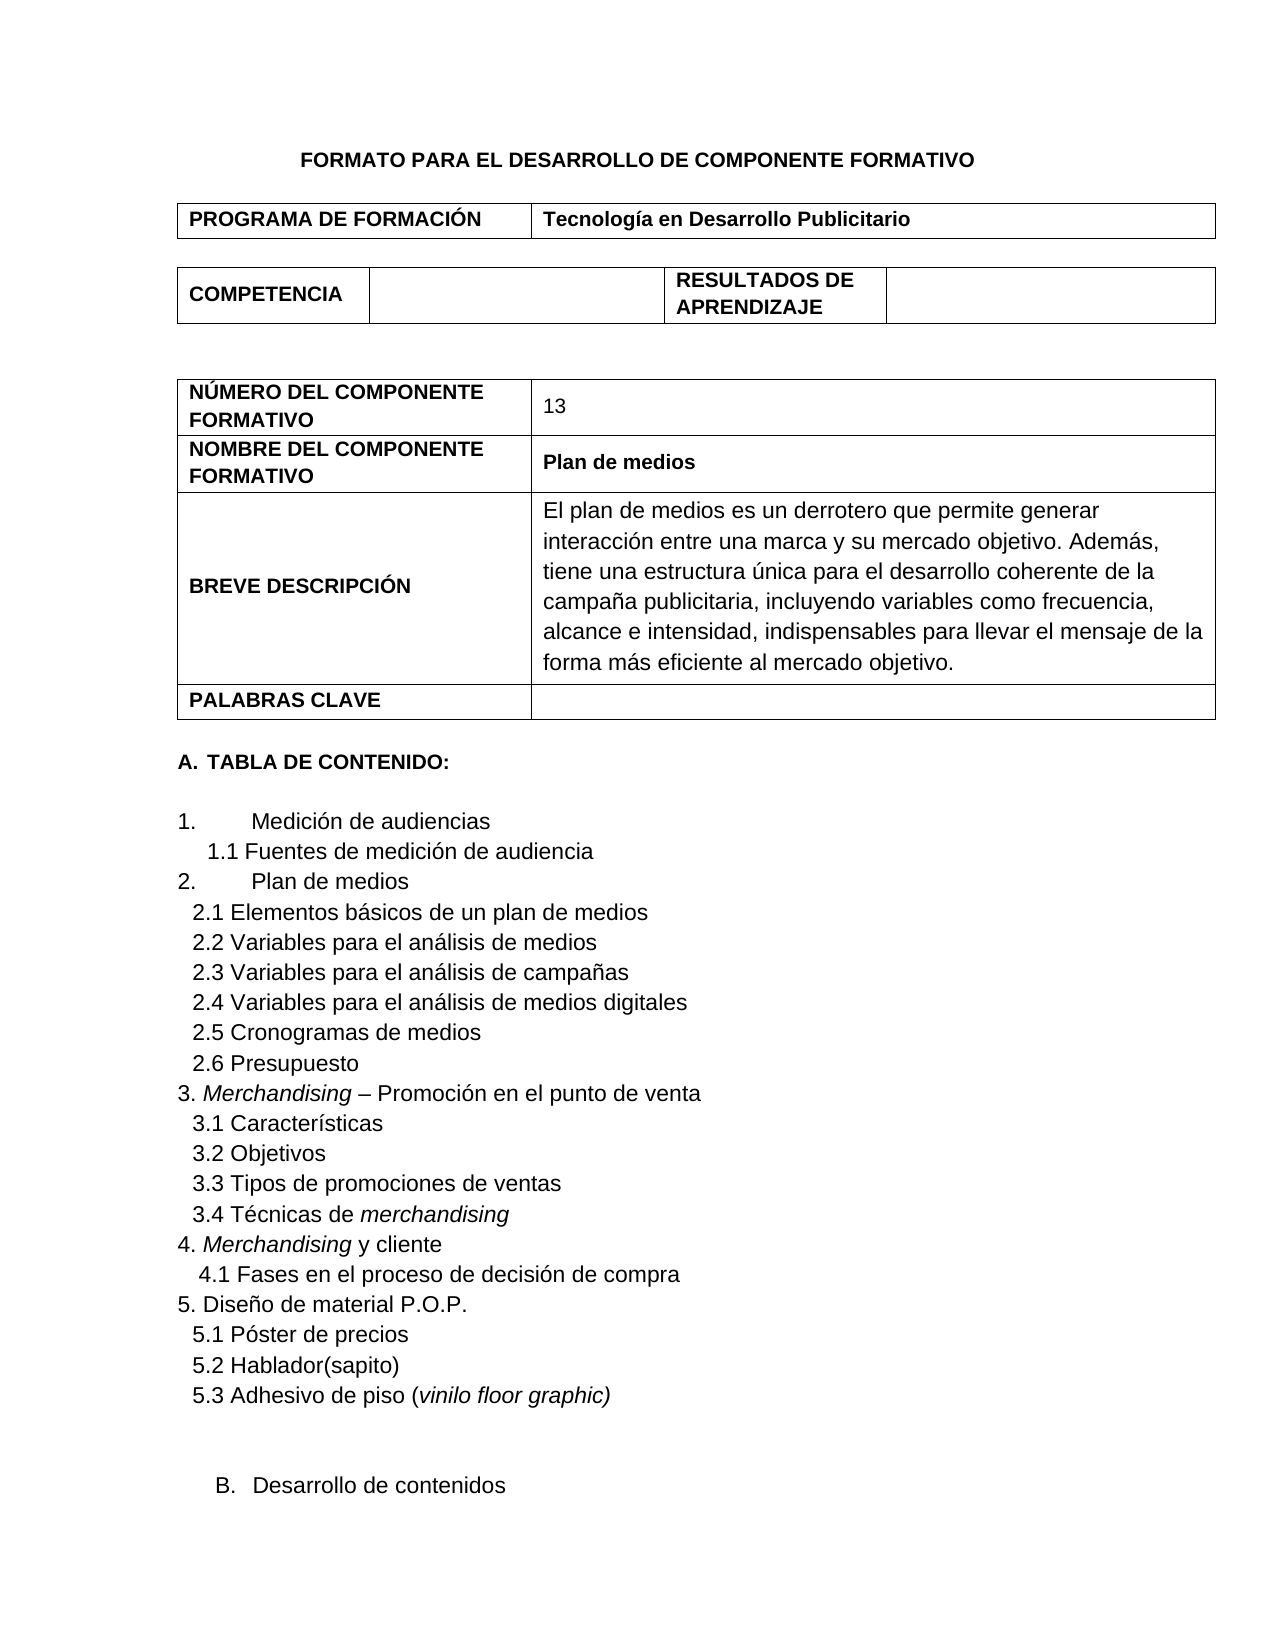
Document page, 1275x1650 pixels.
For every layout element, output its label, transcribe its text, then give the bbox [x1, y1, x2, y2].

table_header [370, 268, 664, 323]
list Plan de medios [177, 868, 1098, 894]
list 2.4 Variables para el análisis de medios digitales [192, 989, 1098, 1015]
list TABLA DE CONTENIDO: [177, 750, 1098, 774]
text 5.1 Póster de precios [192, 1321, 1098, 1348]
table_cell PALABRAS CLAVE [178, 685, 531, 719]
table_cell [532, 685, 1215, 719]
list 2.5 Cronogramas de medios [192, 1019, 1098, 1046]
list 2.6 Presupuesto [192, 1049, 1098, 1076]
list 2.2 Variables para el análisis de medios [192, 929, 1098, 955]
text 3.3 Tipos de promociones de ventas [192, 1170, 1098, 1197]
text 5.3 Adhesivo de piso (vinilo floor graphic) [192, 1382, 1098, 1408]
text 5. Diseño de material P.O.P. [177, 1291, 1098, 1317]
text 3.1 Características [192, 1110, 1098, 1136]
list Medición de audiencias [177, 808, 1098, 834]
table_cell Plan de medios [532, 436, 1215, 492]
table_cell NOMBRE DEL COMPONENTE FORMATIVO [178, 436, 531, 492]
table_header NÚMERO DEL COMPONENTE FORMATIVO [178, 380, 531, 435]
list 2.1 Elementos básicos de un plan de medios [192, 898, 1098, 925]
text 4. Merchandising y cliente [177, 1231, 1098, 1257]
text 3.4 Técnicas de merchandising [192, 1201, 1098, 1227]
list Desarrollo de contenidos [215, 1472, 1098, 1499]
table_header RESULTADOS DE APRENDIZAJE [665, 268, 886, 323]
table_header [887, 268, 1215, 323]
table_header PROGRAMA DE FORMACIÓN [178, 204, 531, 238]
table_header COMPETENCIA [178, 268, 369, 323]
list 2.3 Variables para el análisis de campañas [192, 959, 1098, 985]
text FORMATO PARA EL DESARROLLO DE COMPONENTE FORMATIVO [177, 148, 1098, 172]
table_header Tecnología en Desarrollo Publicitario [532, 204, 1215, 238]
table_header 13 [532, 380, 1215, 435]
text 5.2 Hablador(sapito) [192, 1352, 1098, 1378]
text 3.2 Objetivos [192, 1140, 1098, 1166]
list Fuentes de medición de audiencia [207, 838, 1098, 864]
table_cell BREVE DESCRIPCIÓN [178, 493, 531, 683]
text 4.1 Fases en el proceso de decisión de compra [192, 1261, 1098, 1287]
table_cell El plan de medios es un derrotero que permite generar interacción entre una marca y su mercado objetivo. Además, tiene una estructura única para el desarrollo coherente de la campaña publicitaria, incluyendo variables como frecuencia, alcance e intensidad, indispensables para llevar el mensaje de la forma más eficiente al mercado objetivo. [532, 493, 1215, 683]
text 3. Merchandising – Promoción en el punto de venta [177, 1080, 1098, 1106]
